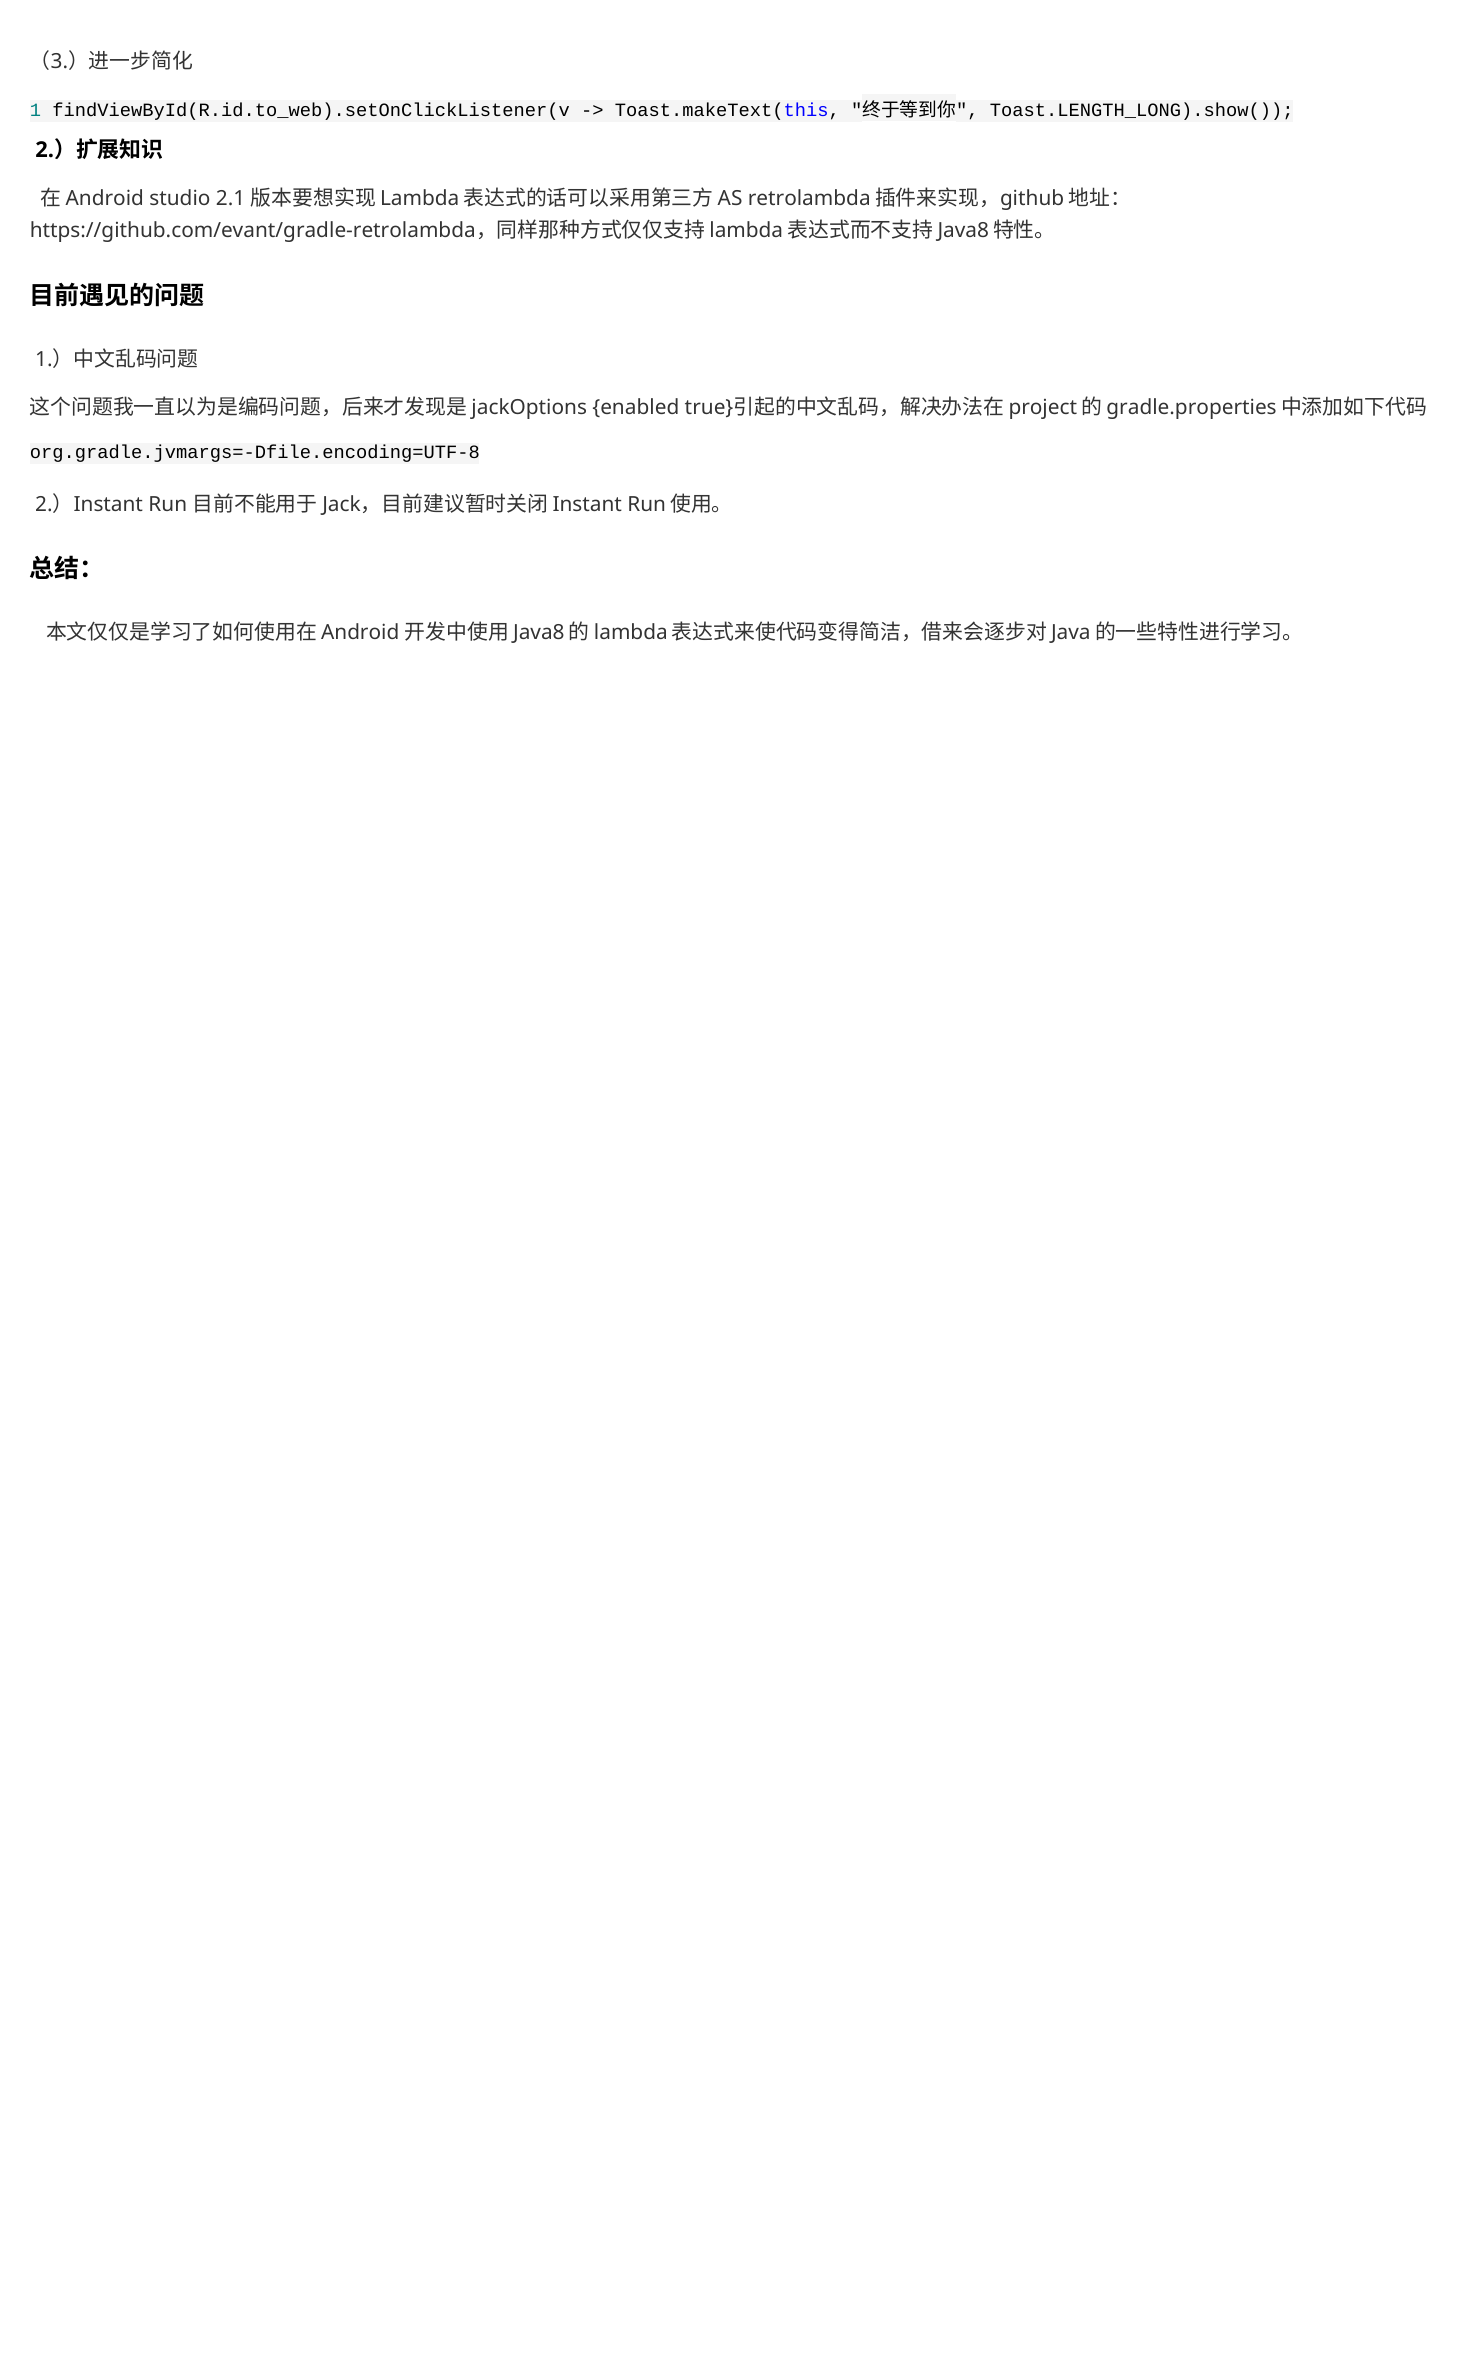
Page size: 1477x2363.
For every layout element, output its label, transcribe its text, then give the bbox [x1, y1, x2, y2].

text 1.）中文乱码问题 [29, 341, 1447, 374]
subtitle 总结： [29, 534, 1447, 599]
text 这个问题我一直以为是编码问题，后来才发现是jackOptions {enabled true}引起的中文乱码，解决办法在project的gradle.properties中添加如下代码 [29, 389, 1447, 422]
text 2.）Instant Run 目前不能用于 Jack，目前建议暂时关闭Instant Run使用。 [29, 486, 1447, 518]
text 在Android studio 2.1 版本要想实现Lambda表达式的话可以采用第三方AS retrolambda插件来实现，github地址：https://github.com/evant/gradle-retrolambda，同样那种方式仅仅支持lambda表达式而不支持Java8特性。 [29, 180, 1447, 245]
subtitle 2.）扩展知识 [29, 132, 1447, 164]
text 本文仅仅是学习了如何使用在Android 开发中使用Java8的lambda表达式来使代码变得简洁，借来会逐步对Java的一些特性进行学习。 [29, 614, 1447, 647]
text org.gradle.jvmargs=-Dfile.encoding=UTF-8 [29, 438, 1447, 470]
subtitle 目前遇见的问题 [29, 261, 1447, 326]
text 1 findViewById(R.id.to_web).setOnClickListener(v -> Toast.makeText(this, "终于等到你", Toast.LENGTH_LONG).show()); [29, 92, 1447, 124]
text （3.）进一步简化 [29, 43, 1447, 76]
